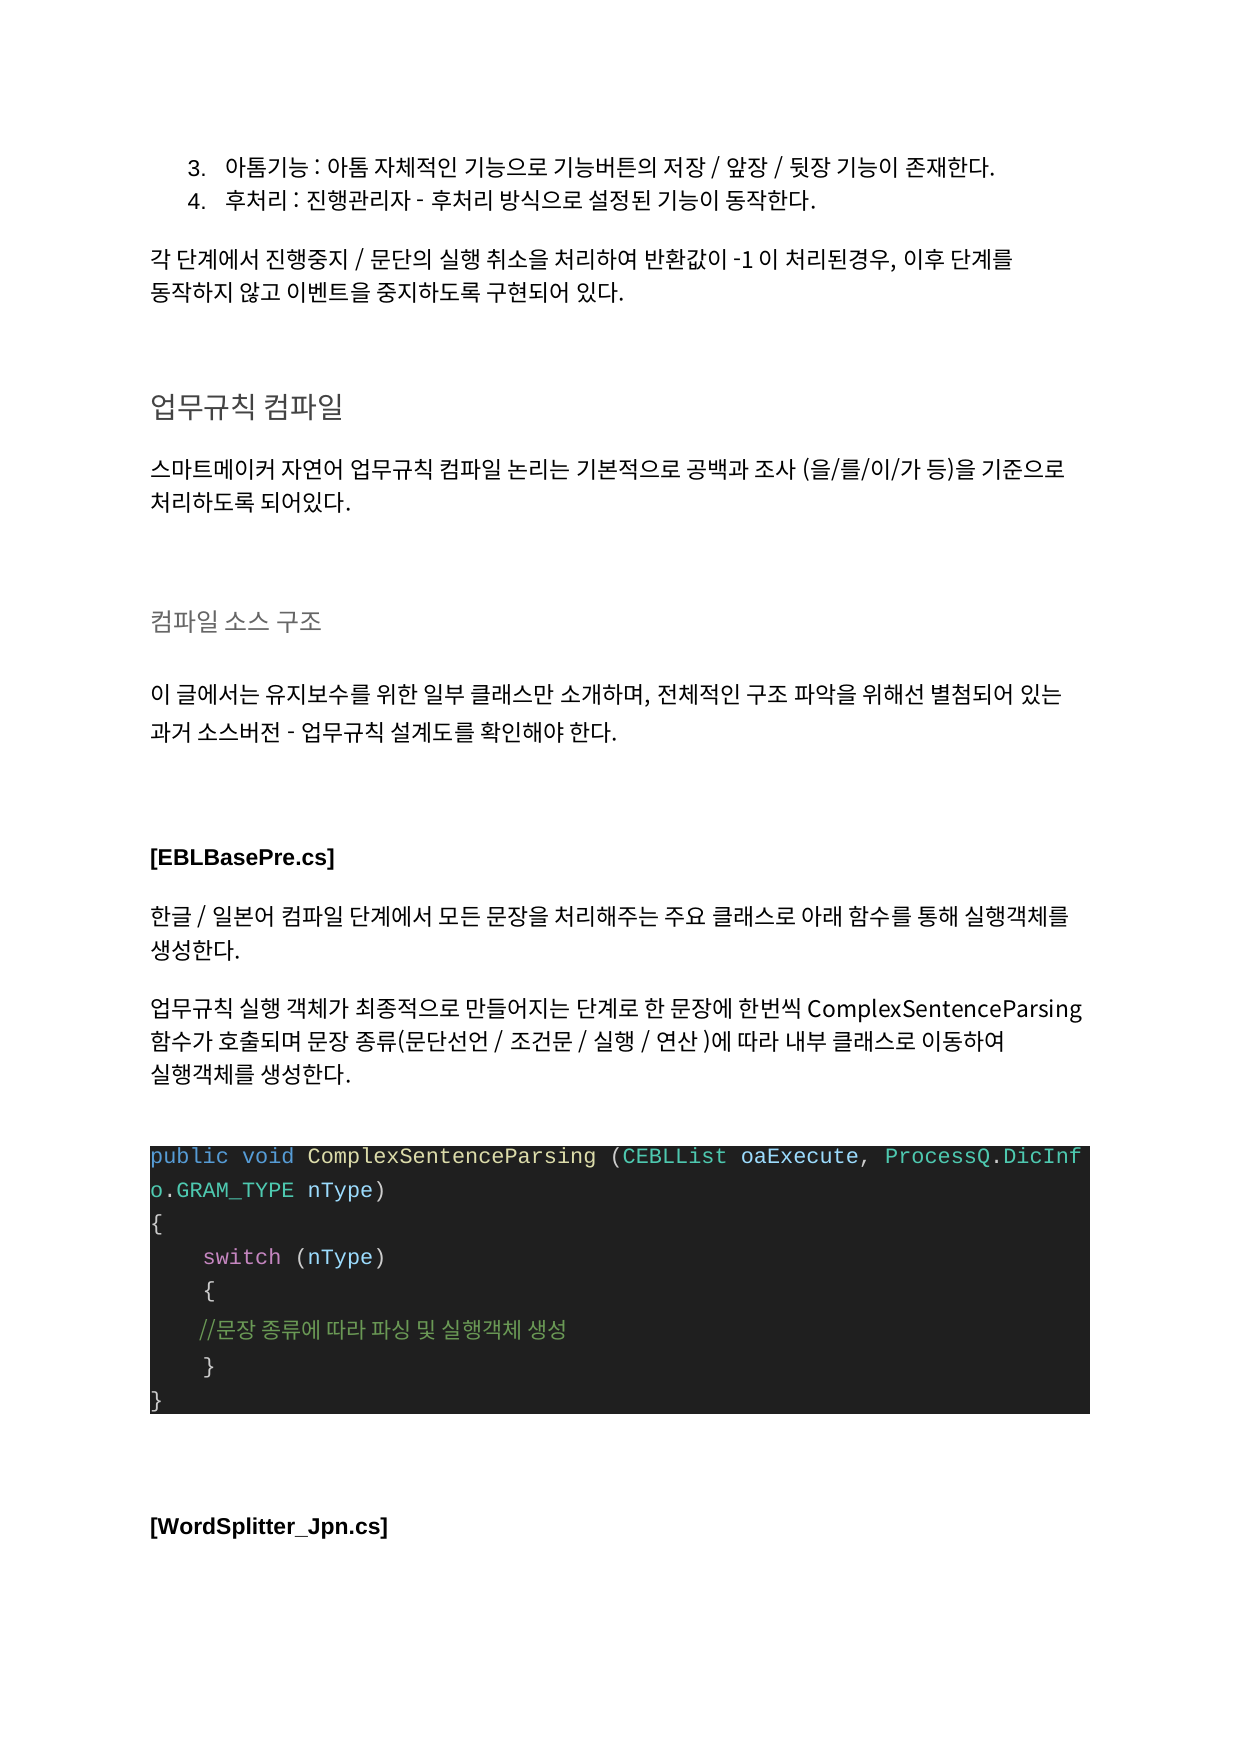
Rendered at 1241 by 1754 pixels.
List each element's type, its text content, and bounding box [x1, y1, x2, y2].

text 한글 / 일본어 컴파일 단계에서 모든 문장을 처리해주는 주요 클래스로 아래 함수를 통해 실행객체를 생성한다. [150, 899, 1090, 966]
text 각 단계에서 진행중지 / 문단의 실행 취소을 처리하여 반환값이 -1이 처리된경우, 이후 단계를 동작하지 않고 이벤트을 중지하도록 구현되어 있다. [150, 241, 1090, 308]
list 후처리 : 진행관리자 - 후처리 방식으로 설정된 기능이 동작한다. [187, 183, 1090, 216]
text [EBLBasePre.cs] [150, 844, 1090, 870]
subtitle 업무규칙 컴파일 [150, 384, 1090, 427]
text 이 글에서는 유지보수를 위한 일부 클래스만 소개하며, 전체적인 구조 파악을 위해선 별첨되어 있는 과거 소스버전 - 업무규칙 설계도를 확인해야 한다. [150, 677, 1090, 748]
text switch (nType) [150, 1246, 1090, 1271]
list 아톰기능 : 아톰 자체적인 기능으로 기능버튼의 저장 / 앞장 / 뒷장 기능이 존재한다. [187, 150, 1090, 183]
text //문장 종류에 따라 파싱 및 실행객체 생성 [150, 1313, 1090, 1344]
text } [150, 1389, 1090, 1414]
subtitle 컴파일 소스 구조 [150, 602, 1090, 639]
text [WordSplitter_Jpn.cs] [150, 1513, 1090, 1539]
text { [150, 1279, 1090, 1304]
text 업무규칙 실행 객체가 최종적으로 만들어지는 단계로 한 문장에 한번씩 ComplexSentenceParsing 함수가 호출되며 문장 종류(문단선언 / 조건문 / 실행 / 연산 )에 따라 내부 클래스로 이동하여 실행객체를 생성한다. [150, 991, 1090, 1090]
text } [150, 1356, 1090, 1380]
text public void ComplexSentenceParsing (CEBLList oaExecute, ProcessQ.DicInfo.GRAM_TYPE nType) [150, 1146, 1090, 1204]
text 스마트메이커 자연어 업무규칙 컴파일 논리는 기본적으로 공백과 조사 (을/를/이/가 등)을 기준으로 처리하도록 되어있다. [150, 452, 1090, 518]
text { [150, 1212, 1090, 1237]
